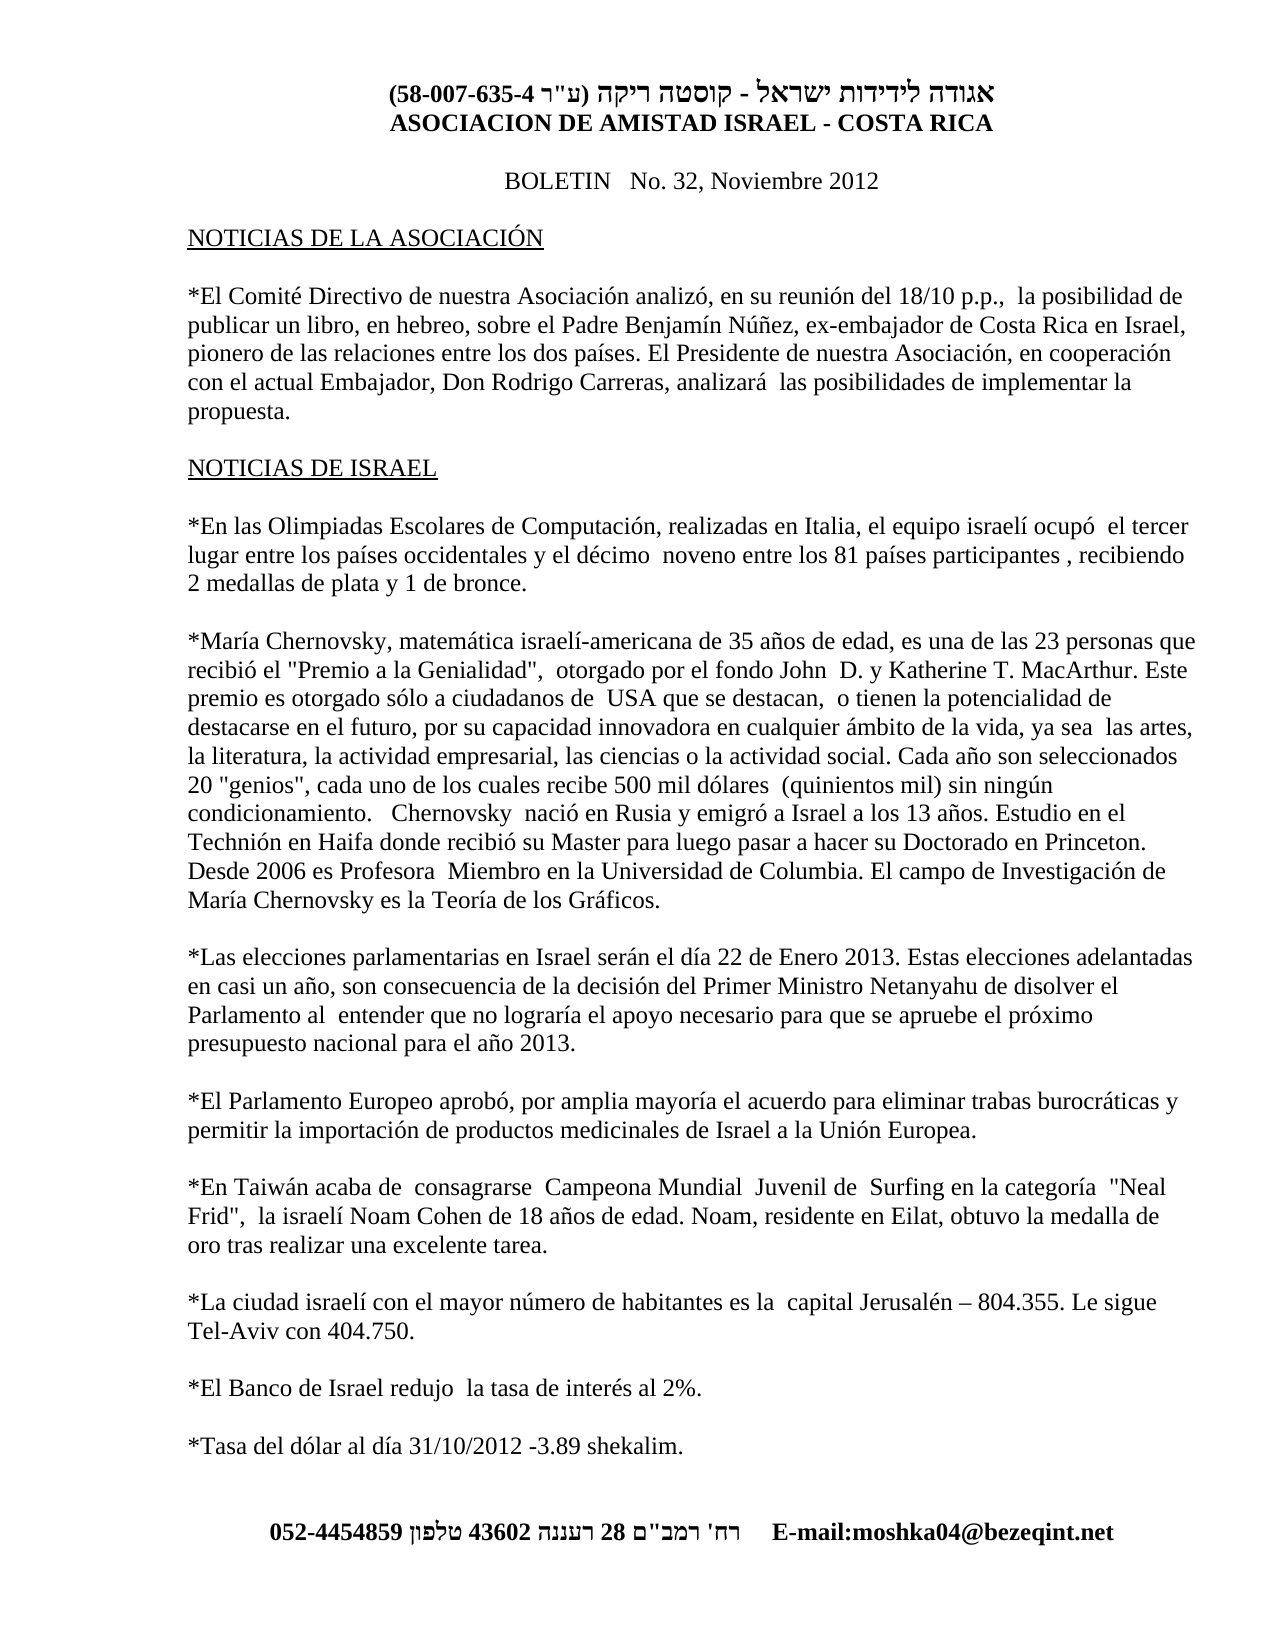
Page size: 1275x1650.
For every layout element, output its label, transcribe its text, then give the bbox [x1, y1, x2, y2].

text *Tasa del dólar al día 31/10/2012 -3.89 shekalim. [187, 1431, 1196, 1460]
text NOTICIAS DE ISRAEL [187, 453, 1196, 482]
text *El Banco de Israel redujo la tasa de interés al 2%. [187, 1373, 1196, 1402]
text *El Comité Directivo de nuestra Asociación analizó, en su reunión del 18/10 p.p., la posibilidad de publicar un libro, en hebreo, sobre el Padre Benjamín Núñez, ex-embajador de Costa Rica en Israel, pionero de las relaciones entre los dos países. El Presidente de nuestra Asociación, en cooperación con el actual Embajador, Don Rodrigo Carreras, analizará las posibilidades de implementar la propuesta. [187, 281, 1196, 425]
text *El Parlamento Europeo aprobó, por amplia mayoría el acuerdo para eliminar trabas burocráticas y permitir la importación de productos medicinales de Israel a [187, 1086, 1196, 1143]
text *Las elecciones parlamentarias en Israel serán el día 22 de Enero 2013. Estas elecciones adelantadas en casi un año, son consecuencia de la decisión del Primer Ministro Netanyahu de disolver el Parlamento al entender que no lograría el apoyo necesario para que se apruebe el próximo presupuesto nacional para el año 2013. [187, 942, 1196, 1057]
text *María Chernovsky, matemática israelí-americana de 35 años de edad, es una de las 23 personas que recibió el "Premio a ", otorgado por el fondo John D. y Katherine T. MacArthur. Este premio es otorgado sólo a ciudadanos de USA que se destacan, o tienen la potencialidad de destacarse en el futuro, por su capacidad innovadora en cualquier ámbito de la vida, ya sea las artes, la literatura, la actividad empresarial, las ciencias o la actividad social. Cada año son seleccionados 20 "genios", cada uno de los cuales recibe 500 mil dólares (quinientos mil) sin ningún condicionamiento. Chernovsky nació en Rusia y emigró a Israel a los 13 años. Estudio en el Technión en Haifa donde recibió su Master para luego pasar a hacer su Doctorado en Princeton. Desde 2006 es Profesora Miembro en de Columbia. El campo de Investigación de María Chernovsky es de los Gráficos. [187, 626, 1196, 913]
text BOLETIN No. 32, Noviembre 2012 [187, 166, 1196, 195]
text *En Taiwán acaba de consagrarse Campeona Mundial Juvenil de Surfing en la categoría "Neal Frid", la israelí Noam Cohen de 18 años de edad. Noam, residente en Eilat, obtuvo la medalla de oro tras realizar una excelente tarea. [187, 1172, 1196, 1258]
text *La ciudad israelí con el mayor número de habitantes es la capital Jerusalén – 804.355. Le sigue Tel-Aviv con 404.750. [187, 1287, 1196, 1345]
text NOTICIAS DE [187, 223, 1196, 252]
text *En las Olimpiadas Escolares de Computación, realizadas en Italia, el equipo israelí ocupó el tercer lugar entre los países occidentales y el décimo noveno entre los 81 países participantes , recibiendo 2 medallas de plata y 1 de bronce. [187, 511, 1196, 597]
